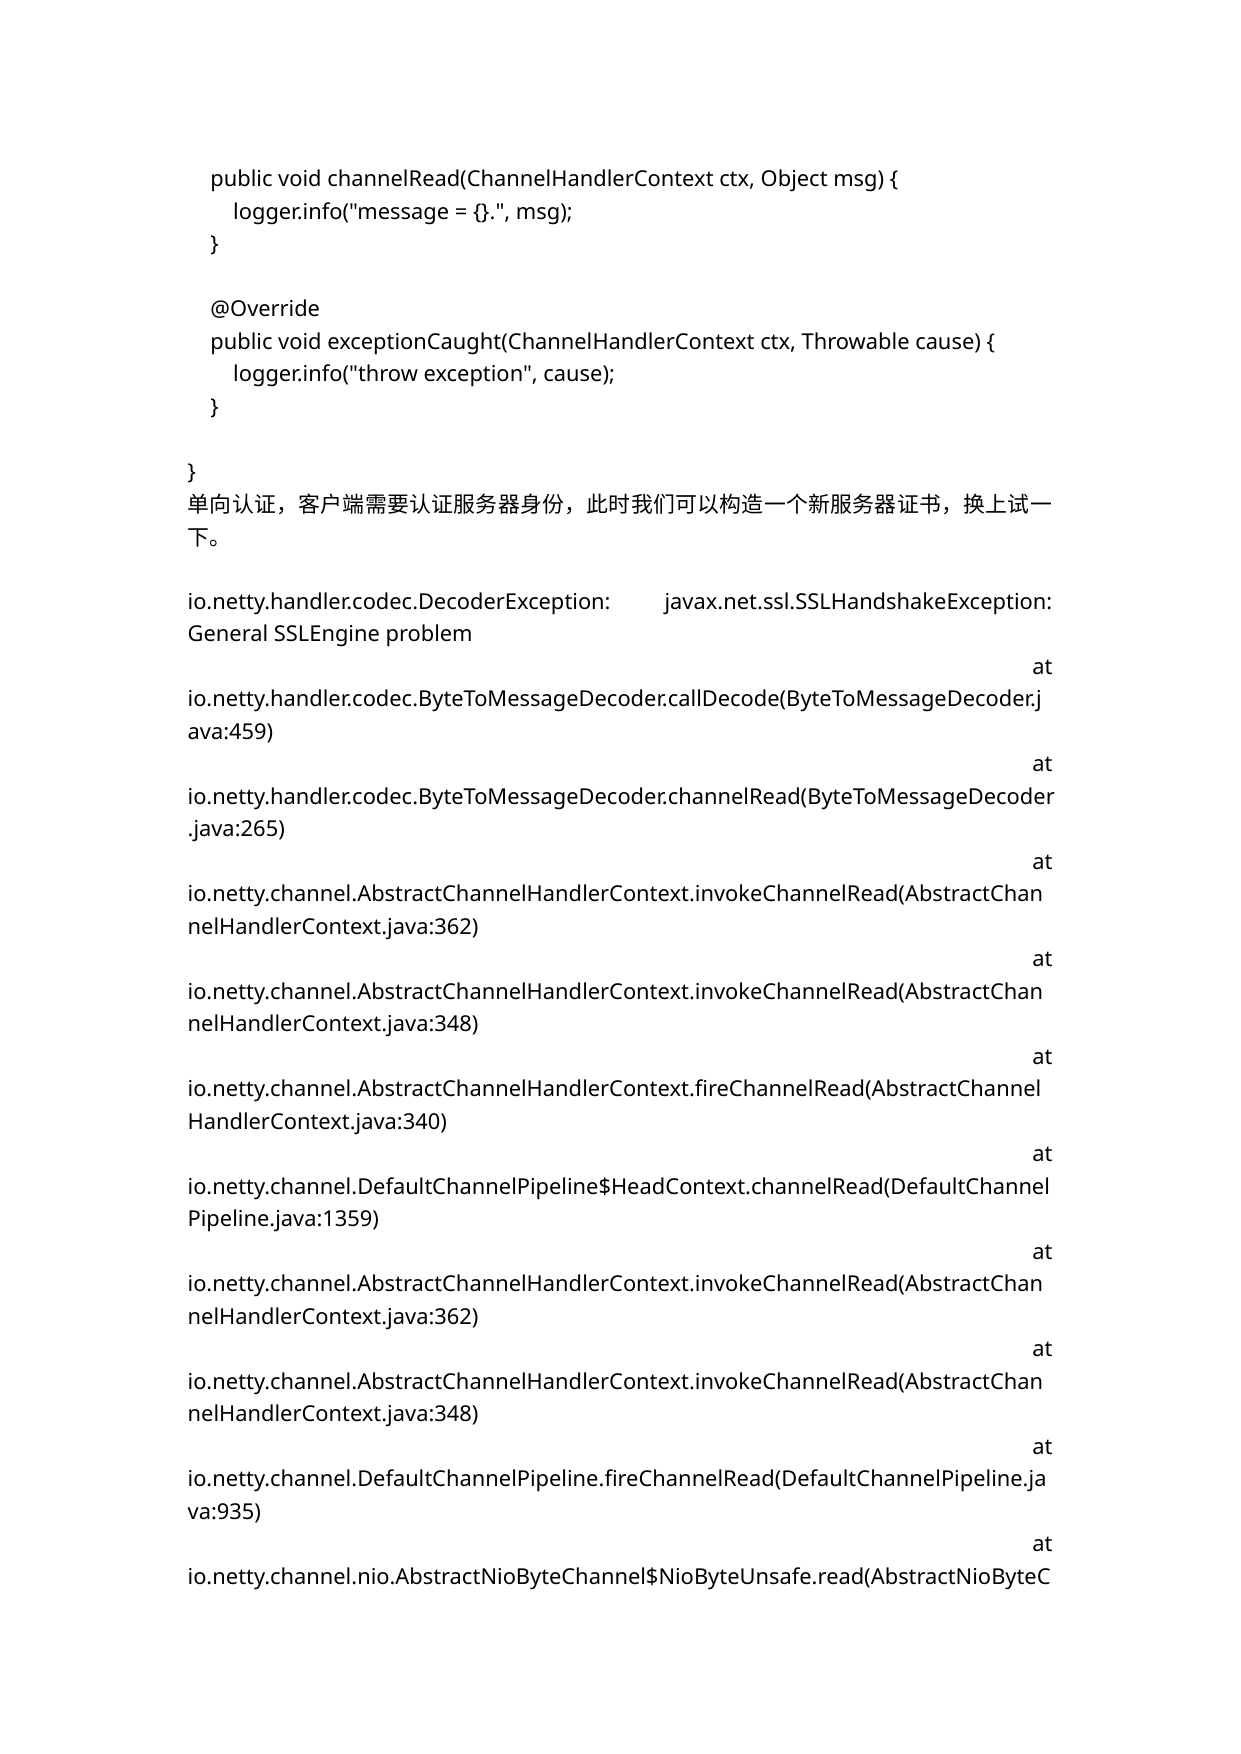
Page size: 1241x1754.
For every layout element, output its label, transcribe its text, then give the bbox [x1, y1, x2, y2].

text at io.netty.channel.DefaultChannelPipeline$HeadContext.channelRead(DefaultChannelPipeline.java:1359) [187, 1137, 1053, 1234]
text 单向认证，客户端需要认证服务器身份，此时我们可以构造一个新服务器证书，换上试一下。 [187, 487, 1053, 552]
text logger.info("throw exception", cause); [187, 357, 1053, 389]
text } [187, 227, 1053, 259]
text at io.netty.handler.codec.ByteToMessageDecoder.callDecode(ByteToMessageDecoder.java:459) [187, 649, 1053, 747]
text public void channelRead(ChannelHandlerContext ctx, Object msg) { [187, 162, 1053, 194]
text at io.netty.channel.DefaultChannelPipeline.fireChannelRead(DefaultChannelPipeline.java:935) [187, 1429, 1053, 1527]
text at io.netty.channel.AbstractChannelHandlerContext.invokeChannelRead(AbstractChannelHandlerContext.java:362) [187, 844, 1053, 942]
text @Override [187, 292, 1053, 324]
text at io.netty.channel.AbstractChannelHandlerContext.invokeChannelRead(AbstractChannelHandlerContext.java:348) [187, 942, 1053, 1039]
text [187, 1527, 1053, 1592]
text io.netty.handler.codec.DecoderException: javax.net.ssl.SSLHandshakeException: General SSLEngine problem [187, 584, 1053, 649]
text at io.netty.handler.codec.ByteToMessageDecoder.channelRead(ByteToMessageDecoder.java:265) [187, 747, 1053, 844]
text } [187, 454, 1053, 487]
text public void exceptionCaught(ChannelHandlerContext ctx, Throwable cause) { [187, 324, 1053, 357]
text } [187, 389, 1053, 422]
text at io.netty.channel.AbstractChannelHandlerContext.invokeChannelRead(AbstractChannelHandlerContext.java:348) [187, 1332, 1053, 1429]
text at io.netty.channel.AbstractChannelHandlerContext.fireChannelRead(AbstractChannelHandlerContext.java:340) [187, 1039, 1053, 1137]
text logger.info("message = {}.", msg); [187, 194, 1053, 227]
text at io.netty.channel.AbstractChannelHandlerContext.invokeChannelRead(AbstractChannelHandlerContext.java:362) [187, 1234, 1053, 1332]
